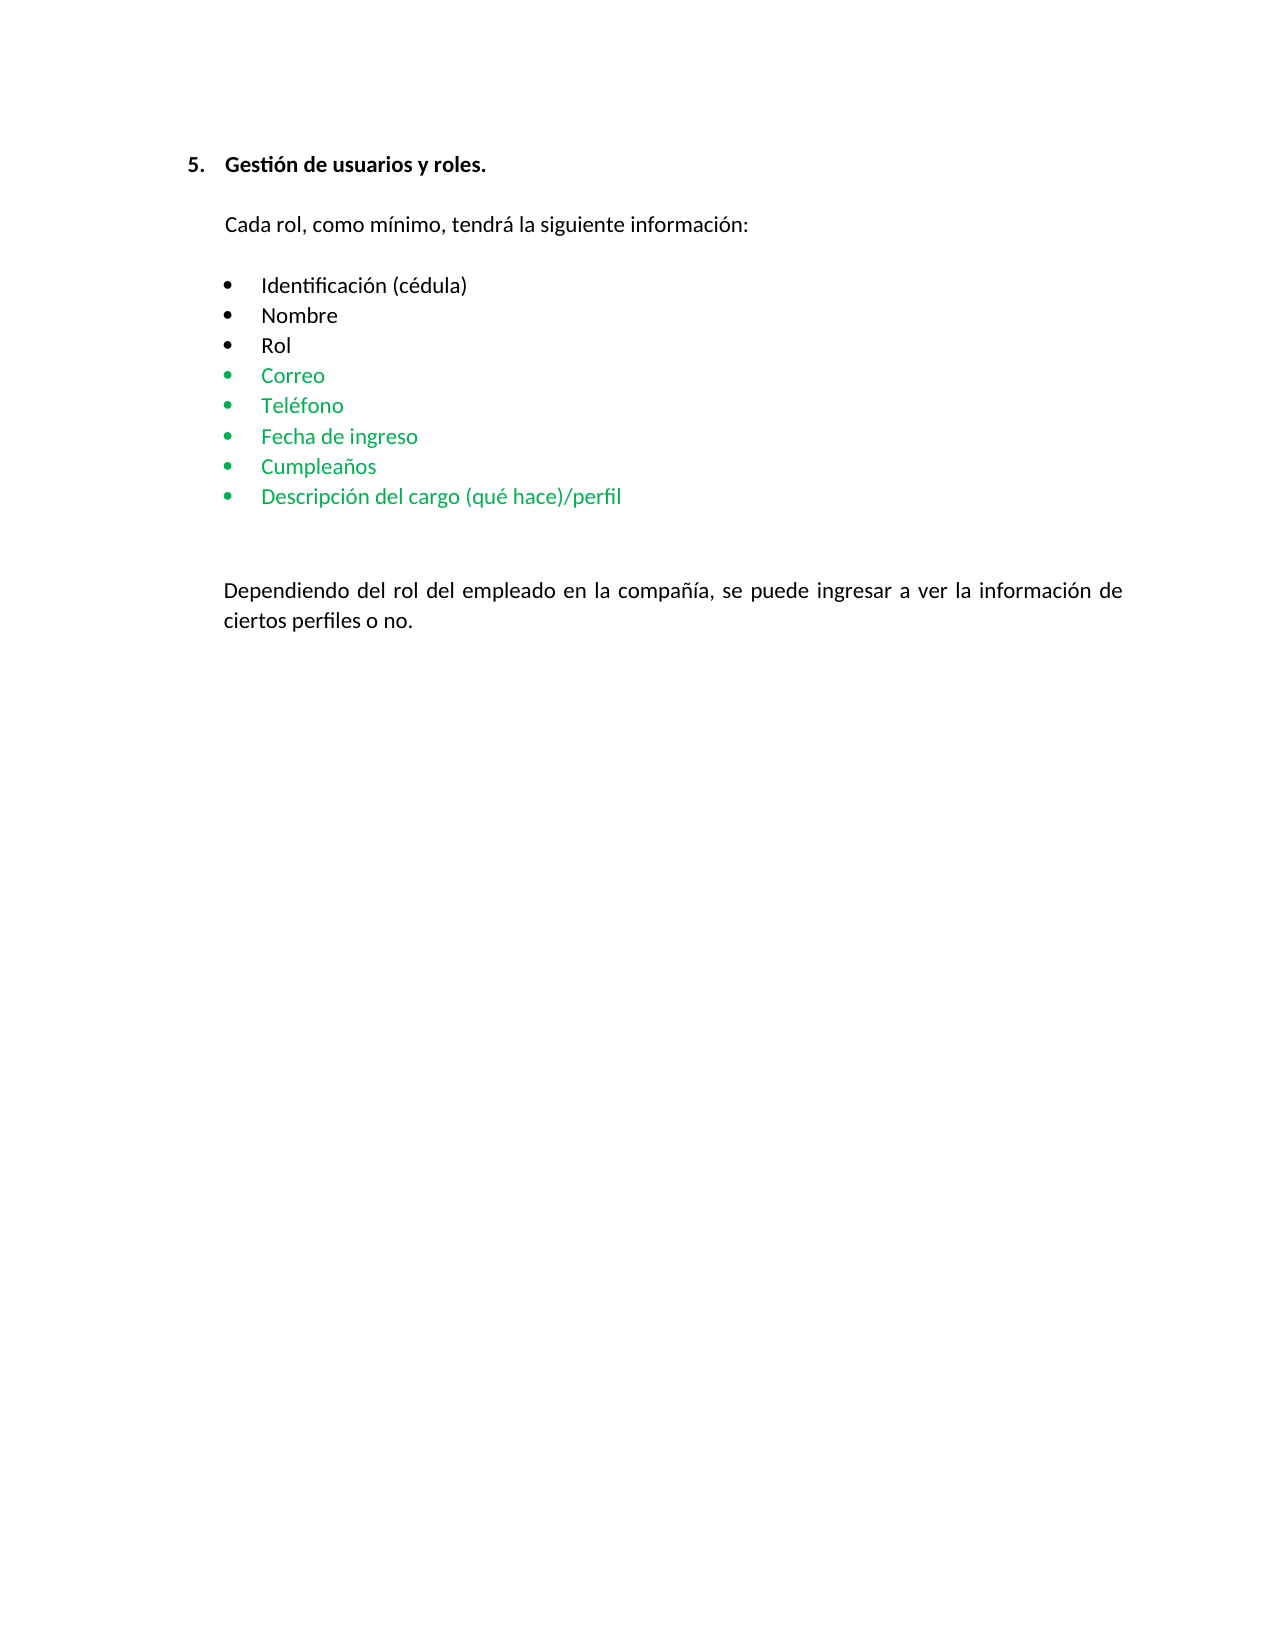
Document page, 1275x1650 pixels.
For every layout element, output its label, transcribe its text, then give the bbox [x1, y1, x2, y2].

list Teléfono [224, 392, 1125, 420]
list Cada rol, como mínimo, tendrá la siguiente información: [225, 210, 1125, 238]
list Nombre [224, 301, 1125, 329]
list Fecha de ingreso [224, 422, 1125, 450]
list Cumpleaños [224, 452, 1125, 480]
list Correo [224, 361, 1125, 389]
text Dependiendo del rol del empleado en la compañía, se puede ingresar a ver la información de ciertos perfiles o no. [224, 576, 1125, 634]
list Gestión de usuarios y roles. [187, 150, 1125, 178]
list Descripción del cargo (qué hace)/perfil [224, 482, 1125, 510]
list Identificación (cédula) [224, 271, 1125, 299]
list Rol [224, 331, 1125, 359]
